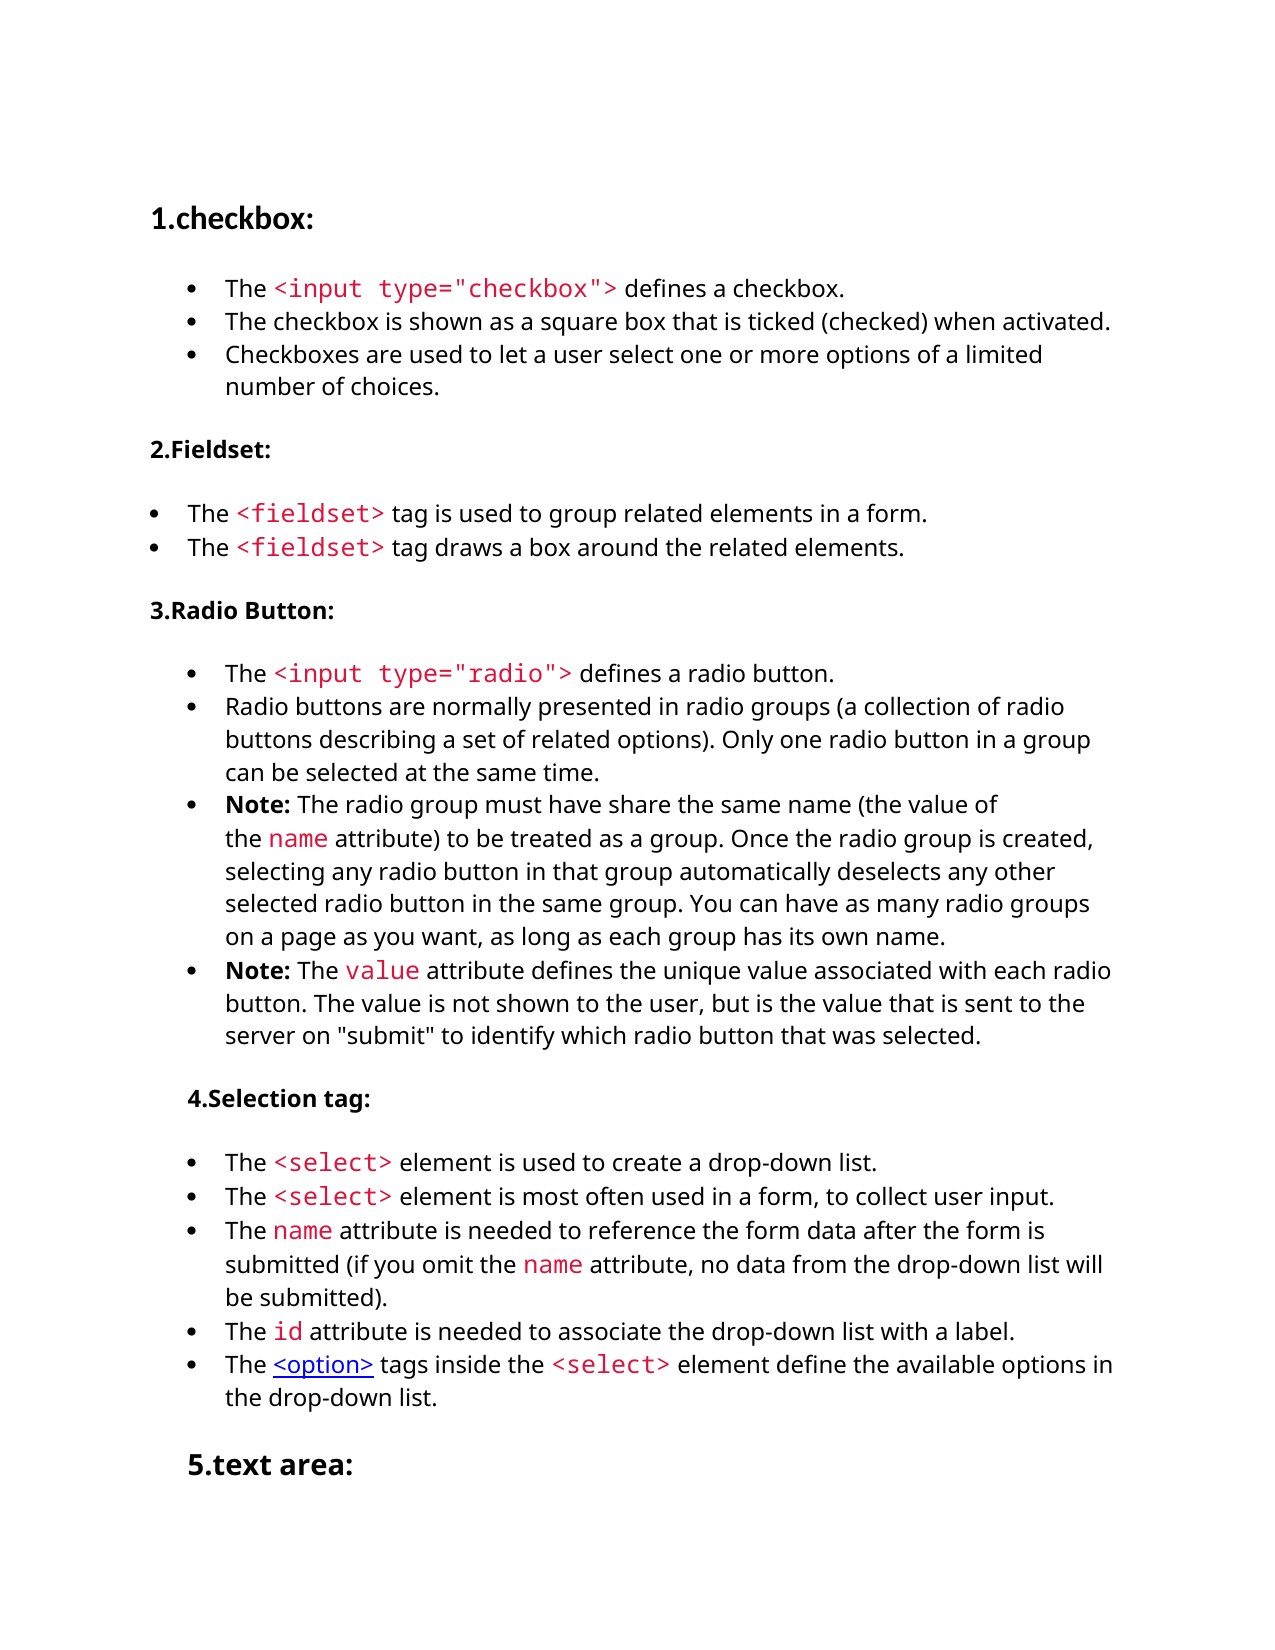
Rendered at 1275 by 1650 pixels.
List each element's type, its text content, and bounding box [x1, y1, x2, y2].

list Radio buttons are normally presented in radio groups (a collection of radio buttons describing a set of related options). Only one radio button in a group can be selected at the same time. [187, 690, 1125, 788]
text 3.Radio Button: [150, 593, 1125, 626]
text 5.text area: [187, 1444, 1125, 1483]
list The <option> tags inside the <select> element define the available options in the drop-down list. [187, 1347, 1125, 1414]
list Note: The radio group must have share the same name (the value of the name attribute) to be treated as a group. Once the radio group is created, selecting any radio button in that group automatically deselects any other selected radio button in the same group. You can have as many radio groups on a page as you want, as long as each group has its own name. [187, 788, 1125, 952]
list The <input type="checkbox"> defines a checkbox. [187, 271, 1125, 305]
text 4.Selection tag: [187, 1082, 1125, 1114]
text 1.checkbox: [150, 197, 1125, 238]
list The checkbox is shown as a square box that is ticked (checked) when activated. [187, 305, 1125, 337]
list The <select> element is used to create a drop-down list. [187, 1144, 1125, 1178]
list The <select> element is most often used in a form, to collect user input. [187, 1178, 1125, 1212]
text 2.Fieldset: [150, 433, 1125, 465]
list The <fieldset> tag is used to group related elements in a form. [150, 495, 1125, 529]
list The <fieldset> tag draws a box around the related elements. [150, 529, 1125, 563]
list The id attribute is needed to associate the drop-down list with a label. [187, 1313, 1125, 1347]
list The <input type="radio"> defines a radio button. [187, 656, 1125, 690]
list The name attribute is needed to reference the form data after the form is submitted (if you omit the name attribute, no data from the drop-down list will be submitted). [187, 1212, 1125, 1313]
list Checkboxes are used to let a user select one or more options of a limited number of choices. [187, 337, 1125, 403]
list Note: The value attribute defines the unique value associated with each radio button. The value is not shown to the user, but is the value that is sent to the server on "submit" to identify which radio button that was selected. [187, 952, 1125, 1052]
